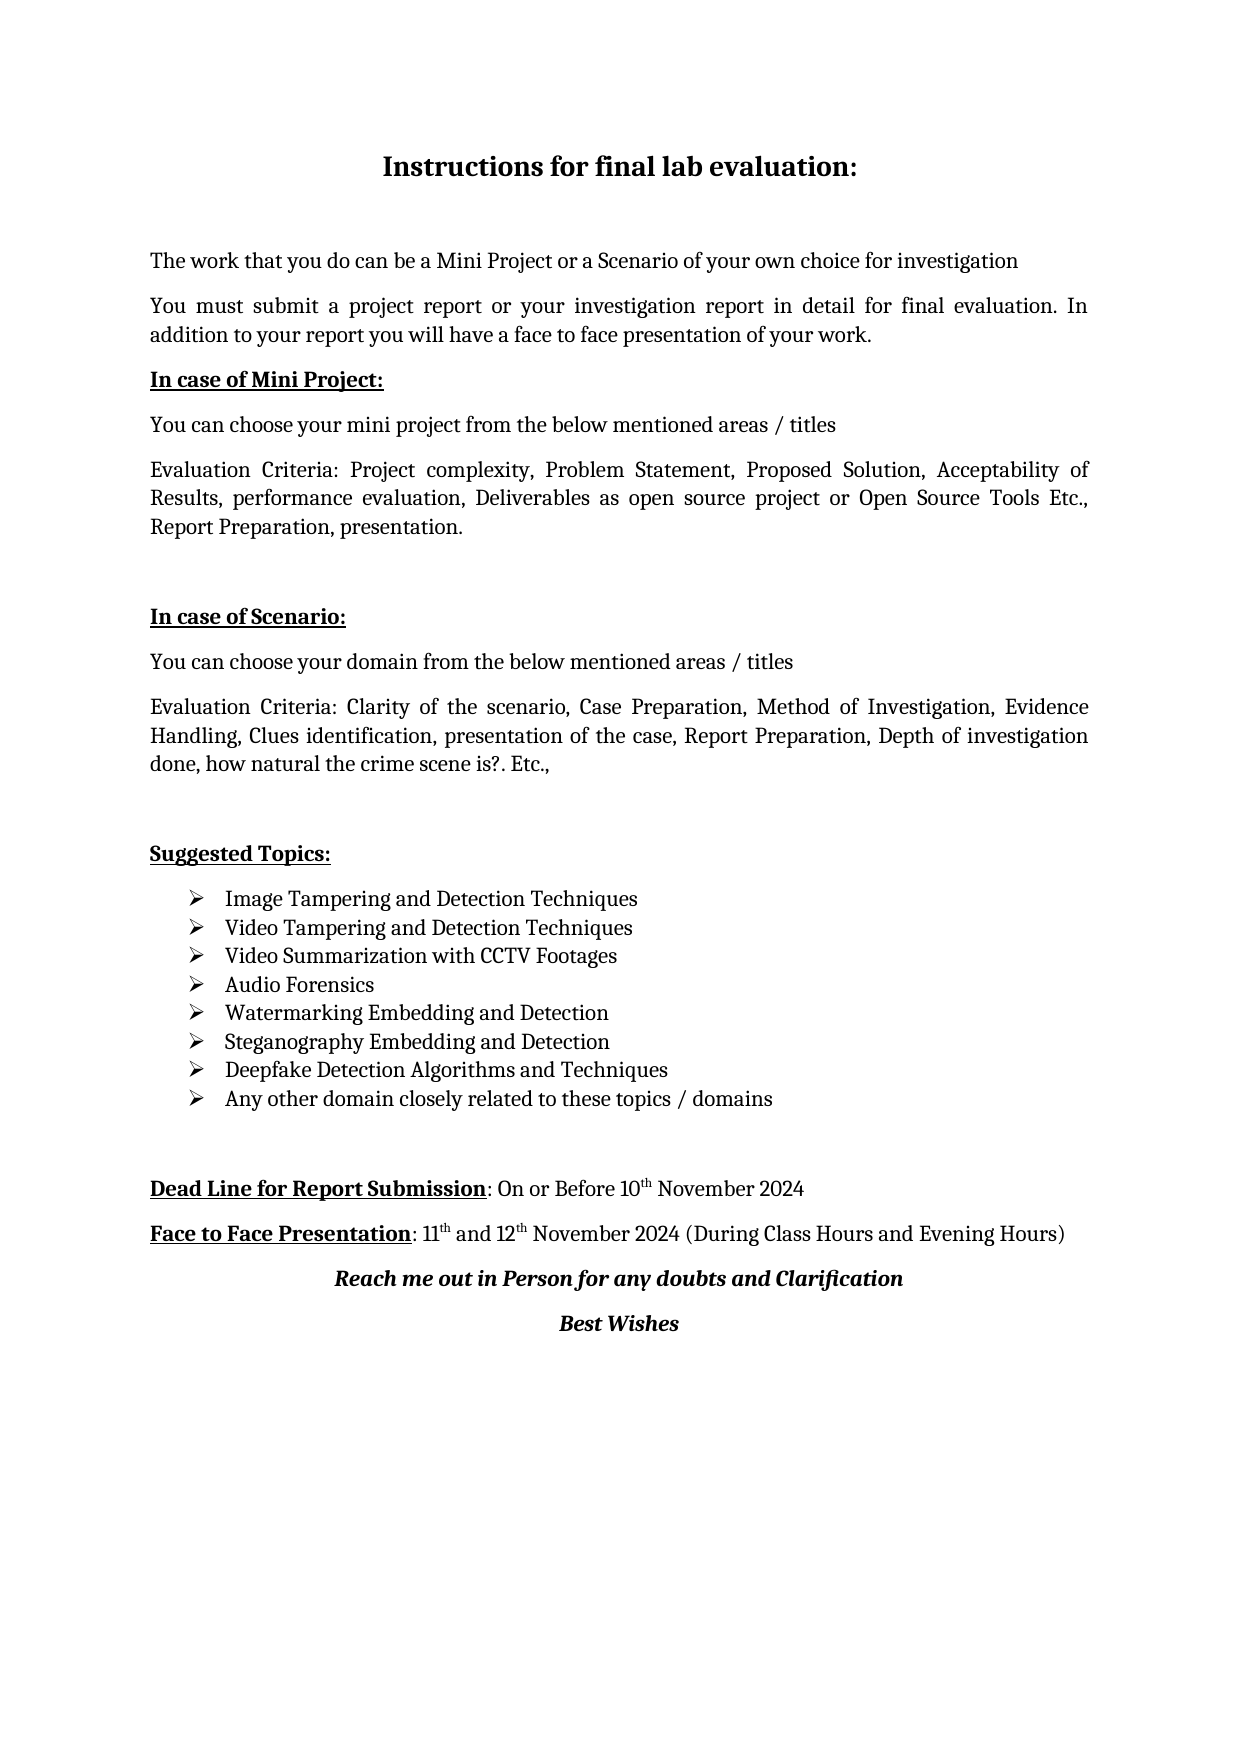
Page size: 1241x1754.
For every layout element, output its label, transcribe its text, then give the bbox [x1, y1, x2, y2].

list Any other domain closely related to these topics / domains [187, 1085, 1090, 1112]
text The work that you do can be a Mini Project or a Scenario of your own choice for investigation [150, 248, 1090, 274]
text Evaluation Criteria: Project complexity, Problem Statement, Proposed Solution, Acceptability of Results, performance evaluation, Deliverables as open source project or Open Source Tools Etc., Report Preparation, presentation. [150, 457, 1090, 540]
text Instructions for final lab evaluation: [150, 150, 1090, 183]
text You can choose your mini project from the below mentioned areas / titles [150, 412, 1090, 438]
list Steganography Embedding and Detection [187, 1028, 1090, 1055]
text Reach me out in Person for any doubts and Clarification [150, 1266, 1090, 1292]
text Suggested Topics: [150, 841, 1090, 867]
text Dead Line for Report Submission: On or Before 10th November 2024 [150, 1176, 1090, 1202]
text You must submit a project report or your investigation report in detail for final evaluation. In addition to your report you will have a face to face presentation of your work. [150, 293, 1090, 348]
text In case of Scenario: [150, 604, 1090, 630]
list Audio Forensics [187, 972, 1090, 998]
list Deepfake Detection Algorithms and Techniques [187, 1057, 1090, 1083]
text Face to Face Presentation: 11th and 12th November 2024 (During Class Hours and Evening Hours) [150, 1221, 1090, 1247]
list Image Tampering and Detection Techniques [187, 886, 1090, 913]
list Video Summarization with CCTV Footages [187, 943, 1090, 969]
text Evaluation Criteria: Clarity of the scenario, Case Preparation, Method of Investigation, Evidence Handling, Clues identification, presentation of the case, Report Preparation, Depth of investigation done, how natural the crime scene is?. Etc., [150, 694, 1090, 777]
text You can choose your domain from the below mentioned areas / titles [150, 649, 1090, 675]
list Watermarking Embedding and Detection [187, 1000, 1090, 1026]
text In case of Mini Project: [150, 367, 1090, 393]
text Best Wishes [150, 1311, 1090, 1337]
list Video Tampering and Detection Techniques [187, 915, 1090, 941]
